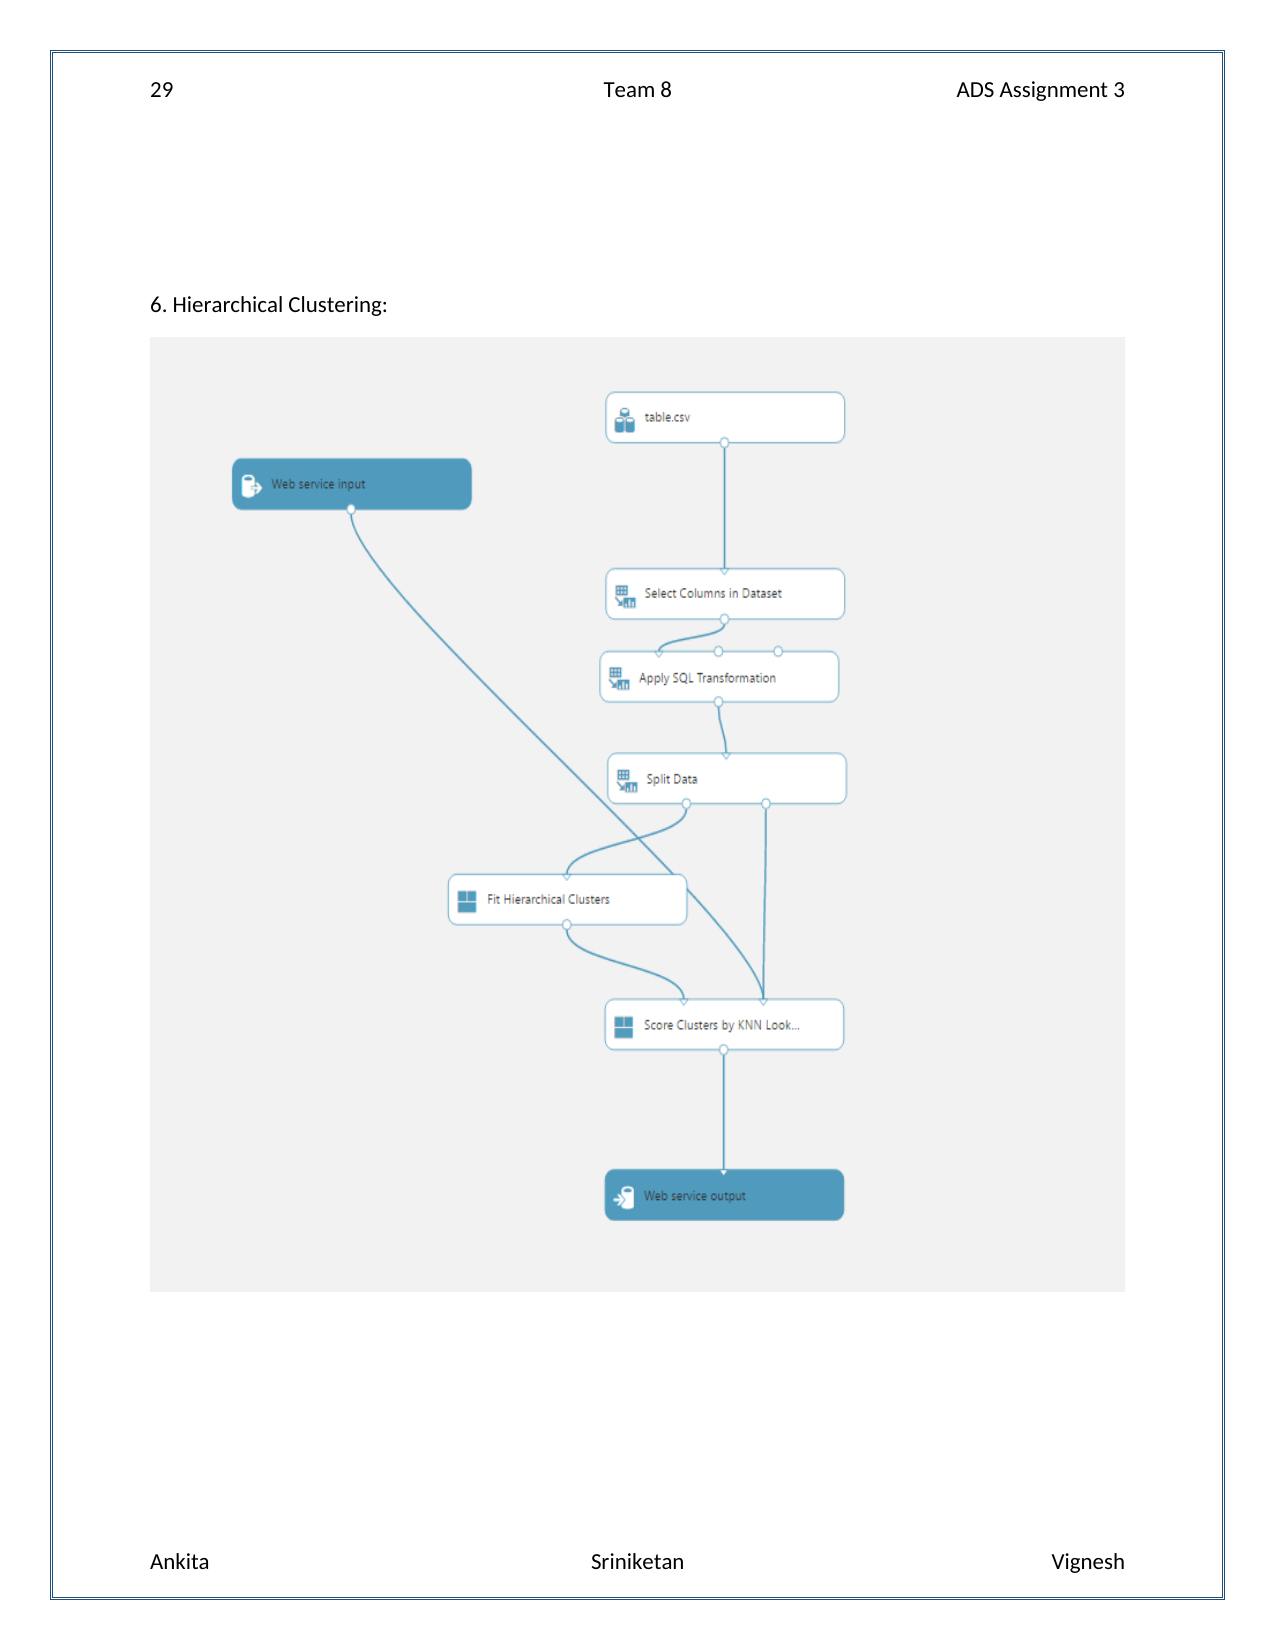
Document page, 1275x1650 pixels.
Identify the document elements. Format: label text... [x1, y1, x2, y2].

picture [150, 337, 1125, 1292]
text 6. Hierarchical Clustering: [150, 291, 1125, 319]
